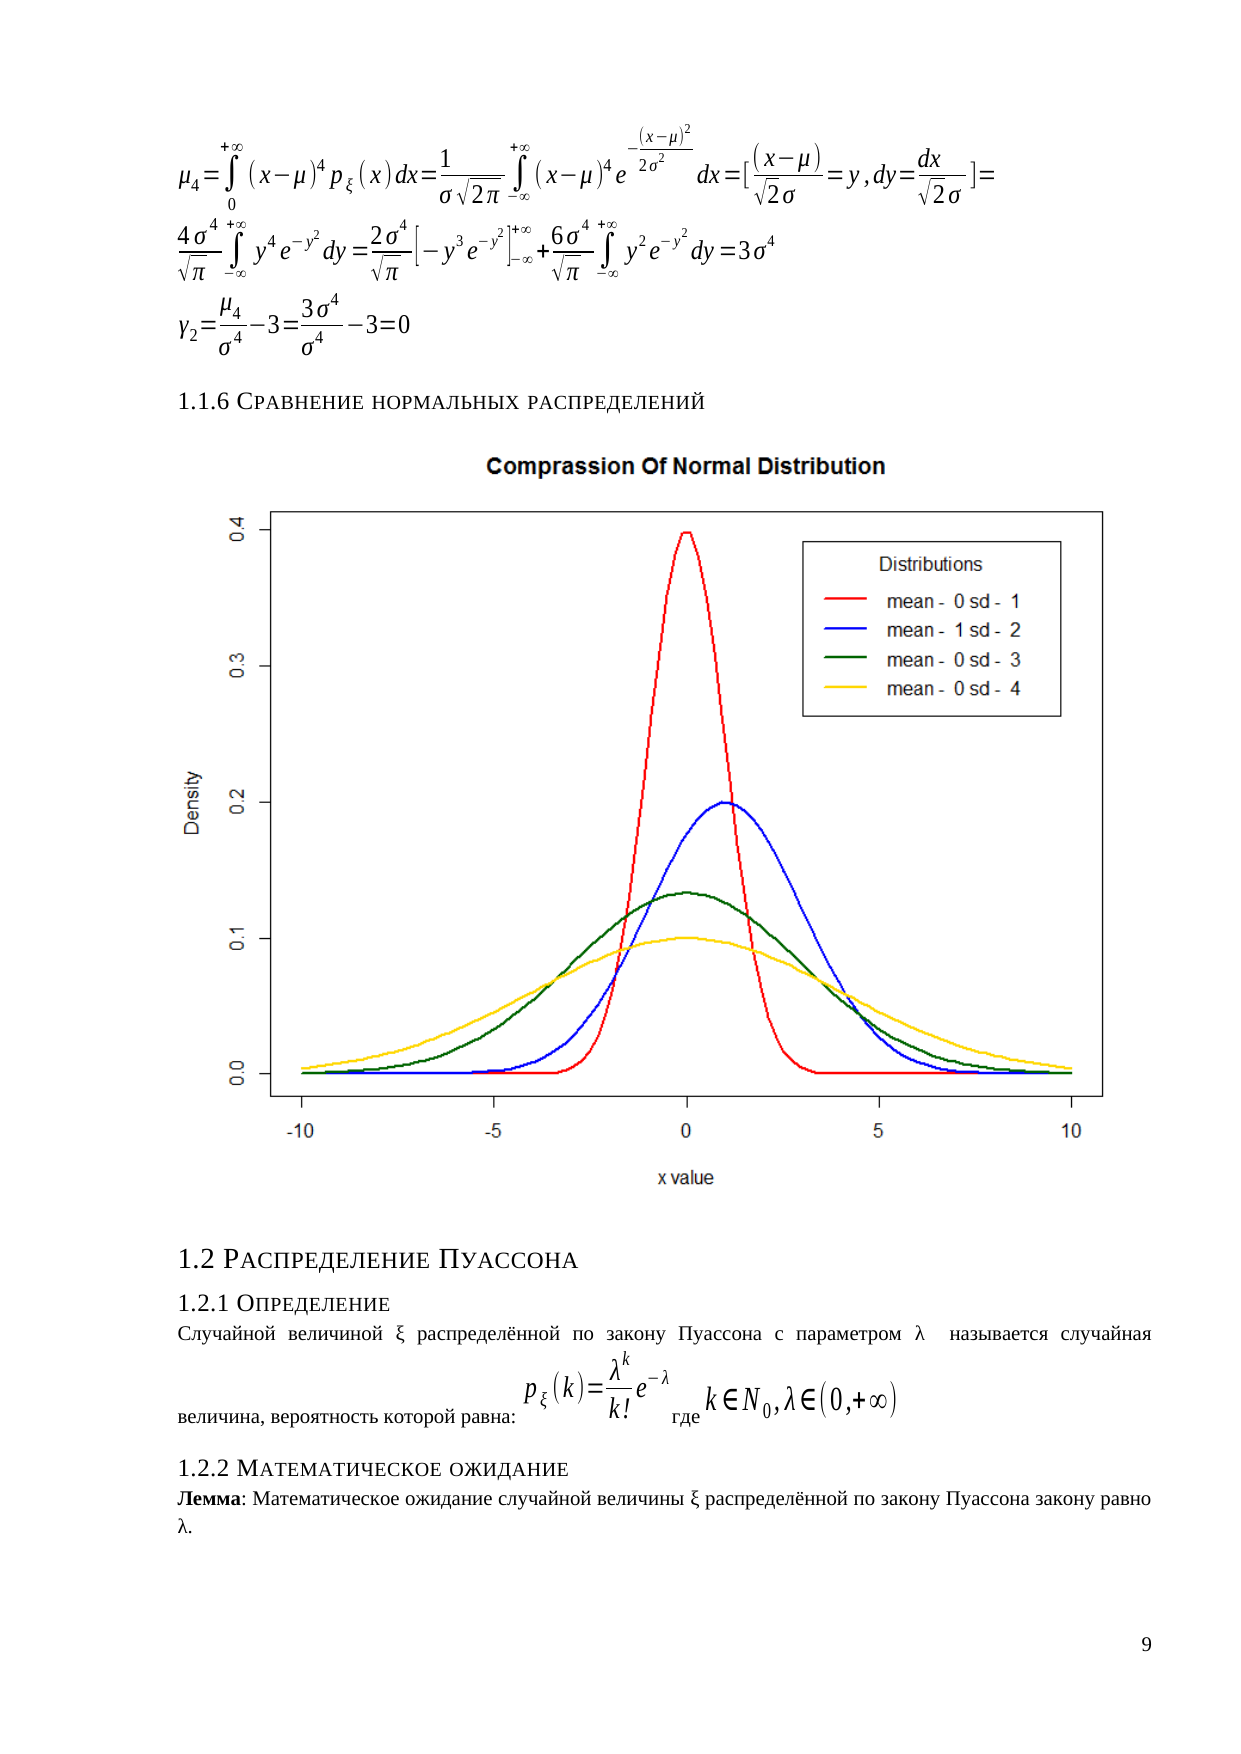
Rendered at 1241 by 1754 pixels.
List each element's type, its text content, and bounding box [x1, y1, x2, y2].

picture [177, 418, 1151, 1213]
subtitle 1.2.2 Математическое ожидание [177, 1453, 1152, 1482]
text Лемма: Математическое ожидание случайной величины ξ распределённой по закону Пуассона закону равно λ. [177, 1486, 1152, 1538]
subtitle 1.2.1 Определение [177, 1288, 1152, 1316]
text Случайной величиной ξ распределённой по закону Пуассона с параметром λ называется случайная величина, вероятность которой равна: где [177, 1321, 1152, 1428]
subtitle 1.2 Распределение Пуассона [177, 1241, 1152, 1274]
